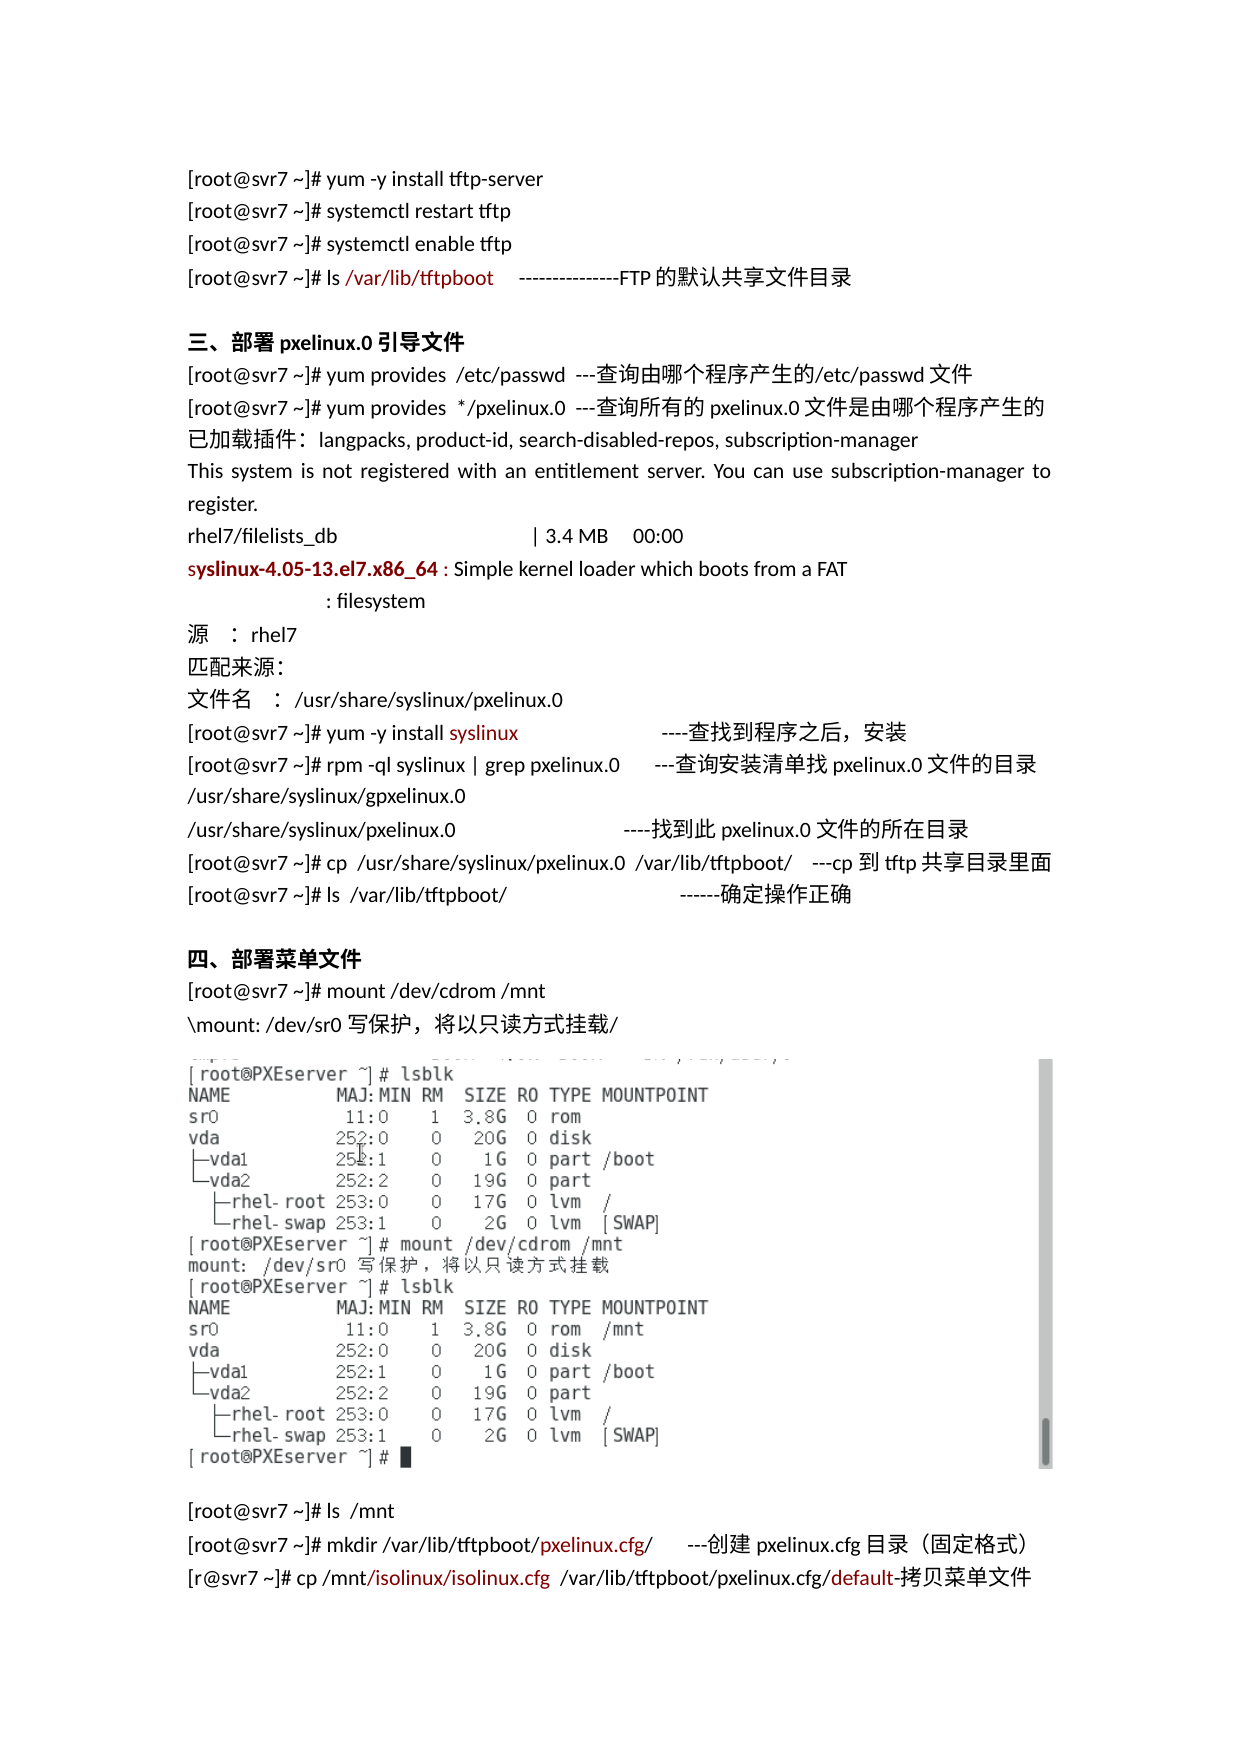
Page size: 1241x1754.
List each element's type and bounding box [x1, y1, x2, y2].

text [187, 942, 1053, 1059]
picture [187, 1059, 1053, 1469]
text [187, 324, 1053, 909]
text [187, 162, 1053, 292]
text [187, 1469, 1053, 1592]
